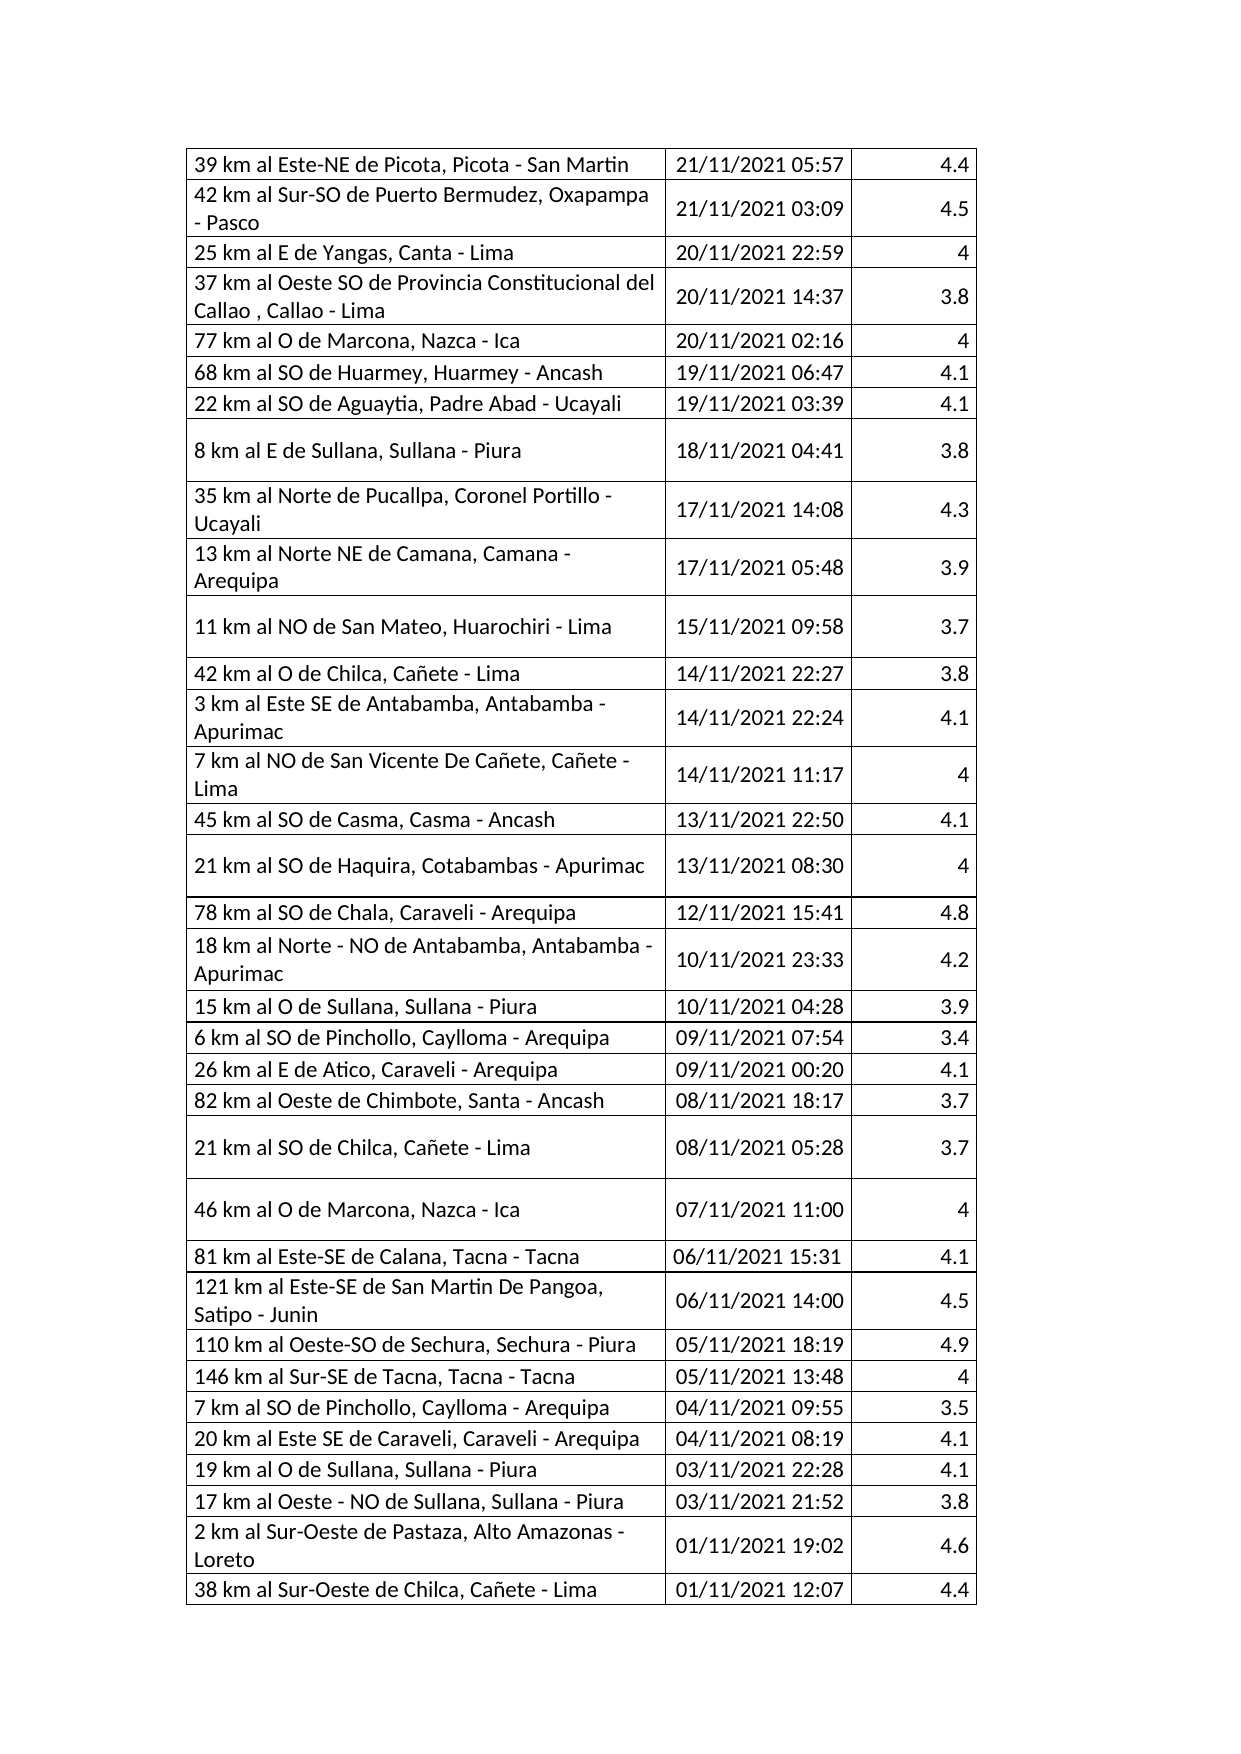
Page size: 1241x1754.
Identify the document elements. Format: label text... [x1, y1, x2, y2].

table_cell 146 km al Sur-SE de Tacna, Tacna - Tacna [187, 1361, 665, 1391]
table_cell 68 km al SO de Huarmey, Huarmey - Ancash [187, 357, 665, 387]
table_cell 3.8 [852, 268, 976, 324]
table_cell 4.1 [852, 1423, 976, 1453]
table_cell 15 km al O de Sullana, Sullana - Piura [187, 991, 665, 1021]
table_cell 4.3 [852, 482, 976, 538]
table_cell 4.6 [852, 1517, 976, 1573]
table_cell 4 [852, 835, 976, 896]
table_cell 17/11/2021 14:08 [666, 482, 851, 538]
table_cell 21/11/2021 03:09 [666, 180, 851, 236]
table_cell 07/11/2021 11:00 [666, 1179, 851, 1240]
table_cell 4.9 [852, 1330, 976, 1360]
table_cell 46 km al O de Marcona, Nazca - Ica [187, 1179, 665, 1240]
table_cell 14/11/2021 22:24 [666, 690, 851, 746]
table_cell 4.4 [852, 1574, 976, 1604]
table_cell 4.1 [852, 357, 976, 387]
table_cell 39 km al Este-NE de Picota, Picota - San Martin [187, 149, 665, 179]
table_cell 7 km al NO de San Vicente De Cañete, Cañete - Lima [187, 747, 665, 803]
table_cell 10/11/2021 04:28 [666, 991, 851, 1021]
table_cell 22 km al SO de Aguaytia, Padre Abad - Ucayali [187, 388, 665, 418]
table_cell 18/11/2021 04:41 [666, 419, 851, 481]
table_cell 4.1 [852, 1241, 976, 1271]
table_cell 7 km al SO de Pinchollo, Caylloma - Arequipa [187, 1392, 665, 1422]
table_cell 05/11/2021 18:19 [666, 1330, 851, 1360]
table_cell 17/11/2021 05:48 [666, 539, 851, 595]
table_cell 26 km al E de Atico, Caraveli - Arequipa [187, 1054, 665, 1084]
table_cell 4 [852, 1179, 976, 1240]
table_cell 4.4 [852, 149, 976, 179]
table_cell 3 km al Este SE de Antabamba, Antabamba - Apurimac [187, 690, 665, 746]
table_cell 04/11/2021 08:19 [666, 1423, 851, 1453]
table_cell 3.7 [852, 596, 976, 657]
table_cell 3.9 [852, 539, 976, 595]
table_cell 01/11/2021 19:02 [666, 1517, 851, 1573]
table_cell 06/11/2021 14:00 [666, 1273, 851, 1328]
table_cell 15/11/2021 09:58 [666, 596, 851, 657]
table_cell 3.7 [852, 1085, 976, 1115]
table_cell 3.4 [852, 1023, 976, 1053]
table_cell 4.5 [852, 180, 976, 236]
table_cell 20/11/2021 02:16 [666, 325, 851, 356]
table_cell 17 km al Oeste - NO de Sullana, Sullana - Piura [187, 1486, 665, 1516]
table_cell 121 km al Este-SE de San Martin De Pangoa, Satipo - Junin [187, 1273, 665, 1328]
table_cell 4.2 [852, 929, 976, 990]
table_cell 42 km al Sur-SO de Puerto Bermudez, Oxapampa - Pasco [187, 180, 665, 236]
table_cell 21 km al SO de Haquira, Cotabambas - Apurimac [187, 835, 665, 896]
table_cell 13/11/2021 08:30 [666, 835, 851, 896]
table_cell 06/11/2021 15:31 [666, 1241, 851, 1271]
table_cell 3.9 [852, 991, 976, 1021]
table_cell 19/11/2021 03:39 [666, 388, 851, 418]
table_cell 19/11/2021 06:47 [666, 357, 851, 387]
table_cell 09/11/2021 07:54 [666, 1023, 851, 1053]
table_cell 14/11/2021 22:27 [666, 658, 851, 688]
table_cell 12/11/2021 15:41 [666, 898, 851, 928]
table_cell 2 km al Sur-Oeste de Pastaza, Alto Amazonas - Loreto [187, 1517, 665, 1573]
table_cell 45 km al SO de Casma, Casma - Ancash [187, 804, 665, 834]
table_cell 6 km al SO de Pinchollo, Caylloma - Arequipa [187, 1023, 665, 1053]
table_cell 81 km al Este-SE de Calana, Tacna - Tacna [187, 1241, 665, 1271]
table_cell 4.5 [852, 1273, 976, 1328]
table_cell 01/11/2021 12:07 [666, 1574, 851, 1604]
table_cell 42 km al O de Chilca, Cañete - Lima [187, 658, 665, 688]
table_cell 77 km al O de Marcona, Nazca - Ica [187, 325, 665, 356]
table_cell 3.8 [852, 419, 976, 481]
table_cell 14/11/2021 11:17 [666, 747, 851, 803]
table_cell 25 km al E de Yangas, Canta - Lima [187, 237, 665, 267]
table_cell 13 km al Norte NE de Camana, Camana - Arequipa [187, 539, 665, 595]
table_cell 35 km al Norte de Pucallpa, Coronel Portillo - Ucayali [187, 482, 665, 538]
table_cell 82 km al Oeste de Chimbote, Santa - Ancash [187, 1085, 665, 1115]
table_cell 13/11/2021 22:50 [666, 804, 851, 834]
table_cell 3.8 [852, 658, 976, 688]
table_cell 08/11/2021 18:17 [666, 1085, 851, 1115]
table_cell 3.7 [852, 1116, 976, 1178]
table_cell 03/11/2021 22:28 [666, 1455, 851, 1485]
table_cell 10/11/2021 23:33 [666, 929, 851, 990]
table_cell 05/11/2021 13:48 [666, 1361, 851, 1391]
table_cell 18 km al Norte - NO de Antabamba, Antabamba - Apurimac [187, 929, 665, 990]
table_cell 20/11/2021 14:37 [666, 268, 851, 324]
table_cell 3.8 [852, 1486, 976, 1516]
table_cell 4 [852, 747, 976, 803]
table_cell 4.8 [852, 898, 976, 928]
table_cell 20 km al Este SE de Caraveli, Caraveli - Arequipa [187, 1423, 665, 1453]
table_cell 08/11/2021 05:28 [666, 1116, 851, 1178]
table_cell 11 km al NO de San Mateo, Huarochiri - Lima [187, 596, 665, 657]
table_cell 4.1 [852, 1455, 976, 1485]
table_cell 4.1 [852, 804, 976, 834]
table_cell 19 km al O de Sullana, Sullana - Piura [187, 1455, 665, 1485]
table_cell 3.5 [852, 1392, 976, 1422]
table_cell 38 km al Sur-Oeste de Chilca, Cañete - Lima [187, 1574, 665, 1604]
table_cell 4.1 [852, 690, 976, 746]
table_cell 4 [852, 1361, 976, 1391]
table_cell 09/11/2021 00:20 [666, 1054, 851, 1084]
table_cell 4.1 [852, 1054, 976, 1084]
table_cell 4 [852, 325, 976, 356]
table_cell 4.1 [852, 388, 976, 418]
table_cell 8 km al E de Sullana, Sullana - Piura [187, 419, 665, 481]
table_cell 4 [852, 237, 976, 267]
table_cell 37 km al Oeste SO de Provincia Constitucional del Callao , Callao - Lima [187, 268, 665, 324]
table_cell 21/11/2021 05:57 [666, 149, 851, 179]
table_cell 78 km al SO de Chala, Caraveli - Arequipa [187, 898, 665, 928]
table_cell 04/11/2021 09:55 [666, 1392, 851, 1422]
table_cell 21 km al SO de Chilca, Cañete - Lima [187, 1116, 665, 1178]
table_cell 110 km al Oeste-SO de Sechura, Sechura - Piura [187, 1330, 665, 1360]
table_cell 20/11/2021 22:59 [666, 237, 851, 267]
table_cell 03/11/2021 21:52 [666, 1486, 851, 1516]
